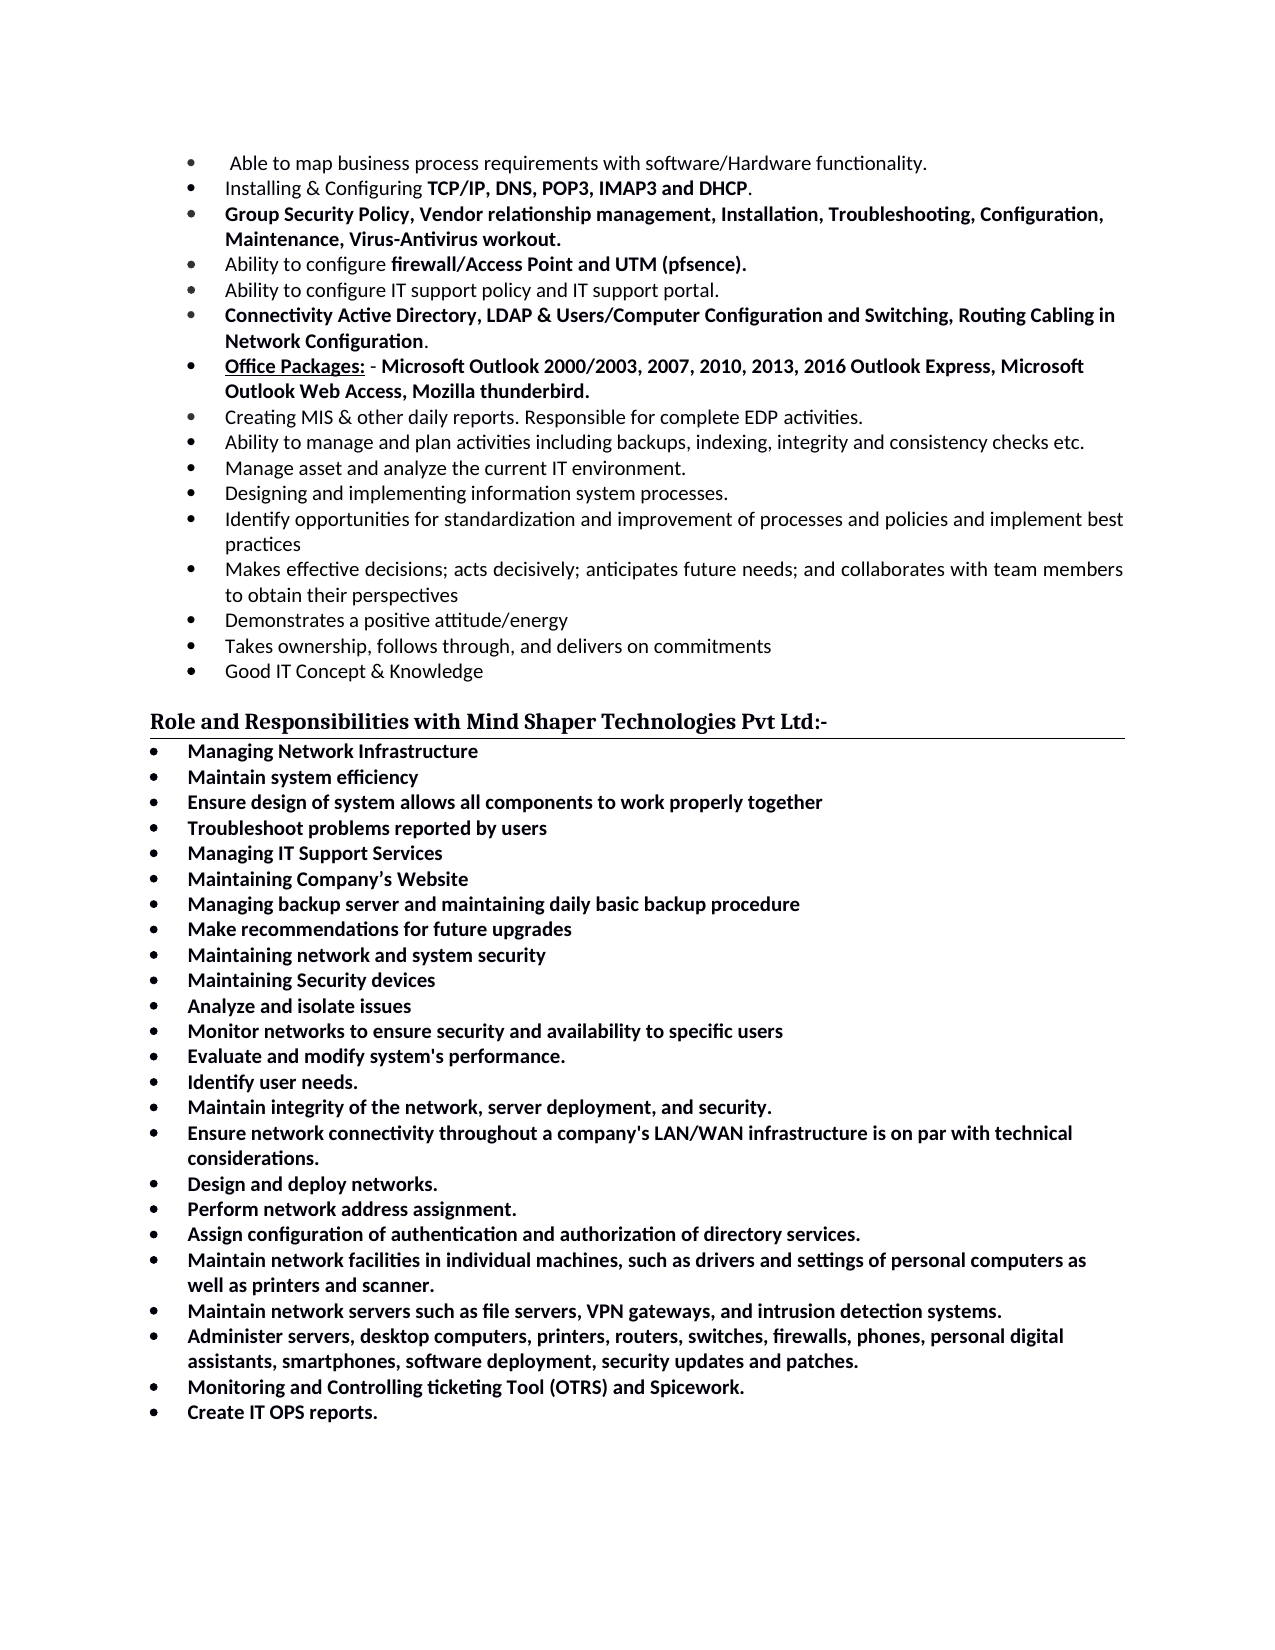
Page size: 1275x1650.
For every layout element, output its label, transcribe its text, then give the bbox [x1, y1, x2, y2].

list Evaluate and modify system's performance. [150, 1044, 1125, 1069]
list Makes effective decisions; acts decisively; anticipates future needs; and collaborates with team members to obtain their perspectives [187, 557, 1125, 607]
list Ensure design of system allows all components to work properly together [150, 789, 1125, 815]
list Manage asset and analyze the current IT environment. [187, 455, 1125, 480]
list Good IT Concept & Knowledge [187, 658, 1125, 684]
list Creating MIS & other daily reports. Responsible for complete EDP activities. [187, 404, 1125, 429]
list Ability to configure IT support policy and IT support portal. [187, 277, 1125, 302]
list Maintain network facilities in individual machines, such as drivers and settings of personal computers as well as printers and scanner. [150, 1247, 1125, 1298]
list Managing backup server and maintaining daily basic backup procedure [150, 891, 1125, 917]
list Maintain integrity of the network, server deployment, and security. [150, 1094, 1125, 1120]
list Able to map business process requirements with software/Hardware functionality. [187, 150, 1125, 175]
list Identify user needs. [150, 1069, 1125, 1094]
list Group Security Policy, Vendor relationship management, Installation, Troubleshooting, Configuration, Maintenance, Virus-Antivirus workout. [187, 201, 1125, 252]
list Ability to manage and plan activities including backups, indexing, integrity and consistency checks etc. [187, 429, 1125, 455]
list Maintain system efficiency [150, 764, 1125, 789]
list Maintaining Security devices [150, 967, 1125, 993]
list Managing Network Infrastructure [150, 739, 1125, 764]
list Analyze and isolate issues [150, 993, 1125, 1018]
list Maintaining network and system security [150, 942, 1125, 967]
list Administer servers, desktop computers, printers, routers, switches, firewalls, phones, personal digital assistants, smartphones, software deployment, security updates and patches. [150, 1323, 1125, 1374]
list Maintain network servers such as file servers, VPN gateways, and intrusion detection systems. [150, 1298, 1125, 1323]
list Ensure network connectivity throughout a company's LAN/WAN infrastructure is on par with technical considerations. [150, 1120, 1125, 1171]
list Managing IT Support Services [150, 840, 1125, 866]
list Troubleshoot problems reported by users [150, 815, 1125, 840]
list Monitoring and Controlling ticketing Tool (OTRS) and Spicework. [150, 1374, 1125, 1399]
list Takes ownership, follows through, and delivers on commitments [187, 633, 1125, 658]
list Design and deploy networks. [150, 1171, 1125, 1196]
list Create IT OPS reports. [150, 1399, 1125, 1425]
list Monitor networks to ensure security and availability to specific users [150, 1018, 1125, 1044]
list Designing and implementing information system processes. [187, 480, 1125, 506]
text Role and Responsibilities with Mind Shaper Technologies Pvt Ltd:- [150, 709, 1125, 738]
list Office Packages: - Microsoft Outlook 2000/2003, 2007, 2010, 2013, 2016 Outlook Express, Microsoft Outlook Web Access, Mozilla thunderbird. [187, 353, 1125, 404]
list Make recommendations for future upgrades [150, 917, 1125, 942]
list Installing & Configuring TCP/IP, DNS, POP3, IMAP3 and DHCP. [187, 175, 1125, 201]
list Ability to configure firewall/Access Point and UTM (pfsence). [187, 252, 1125, 277]
list Identify opportunities for standardization and improvement of processes and policies and implement best practices [187, 506, 1125, 557]
list Connectivity Active Directory, LDAP & Users/Computer Configuration and Switching, Routing Cabling in Network Configuration. [187, 302, 1125, 353]
list Assign configuration of authentication and authorization of directory services. [150, 1222, 1125, 1247]
list Demonstrates a positive attitude/energy [187, 607, 1125, 633]
list Perform network address assignment. [150, 1196, 1125, 1222]
list Maintaining Company’s Website [150, 866, 1125, 891]
